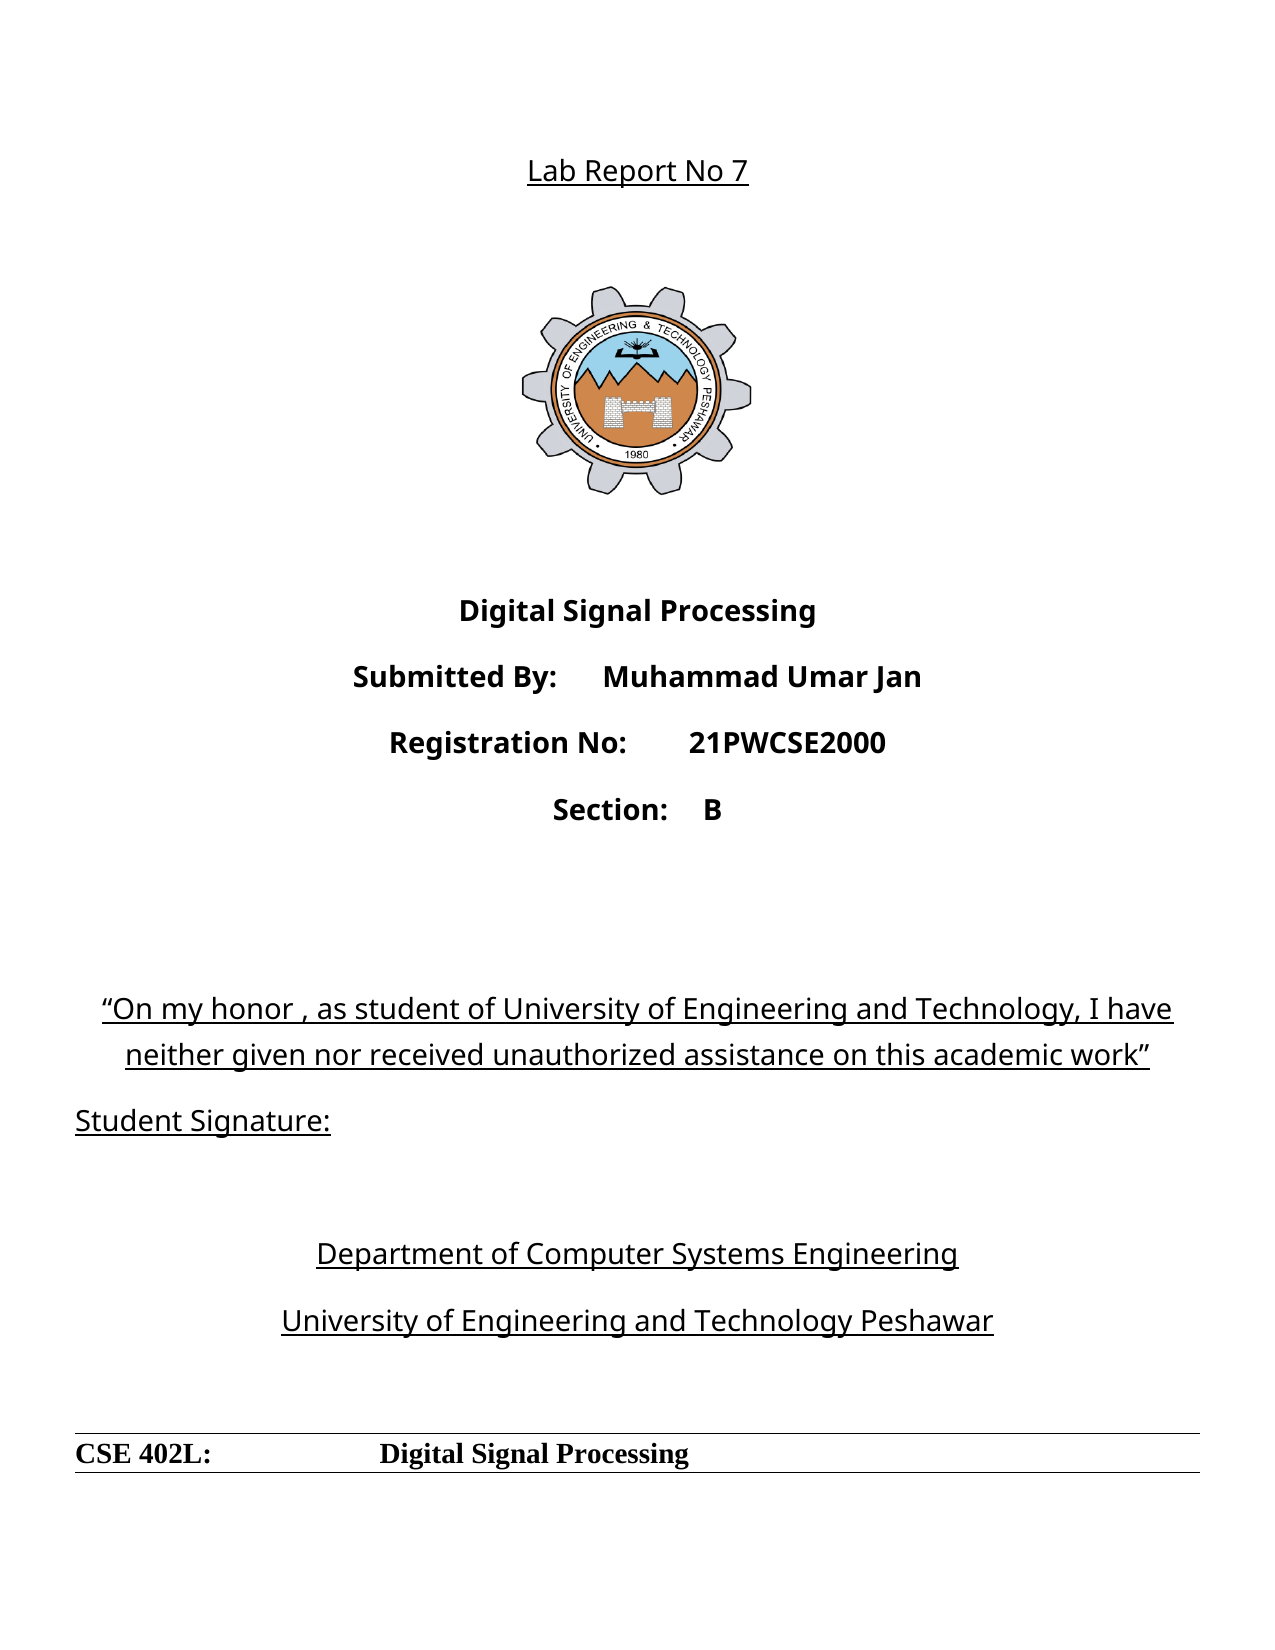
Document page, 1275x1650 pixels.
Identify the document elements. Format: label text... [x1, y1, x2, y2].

picture [517, 282, 758, 499]
text University of Engineering and Technology Peshawar [75, 1300, 1200, 1340]
text Submitted By: Muhammad Umar Jan [75, 656, 1200, 696]
text Department of Computer Systems Engineering [75, 1233, 1200, 1273]
text Digital Signal Processing [75, 590, 1200, 629]
text Student Signature: [75, 1101, 1200, 1140]
text CSE 402L: Digital Signal Processing [75, 1434, 1200, 1472]
text Registration No: 21PWCSE2000 [75, 723, 1200, 762]
text Lab Report No 7 [75, 150, 1200, 190]
text Section: B [75, 789, 1200, 829]
text “On my honor , as student of University of Engineering and Technology, I have neither given nor received unauthorized assistance on this academic work” [75, 988, 1200, 1074]
